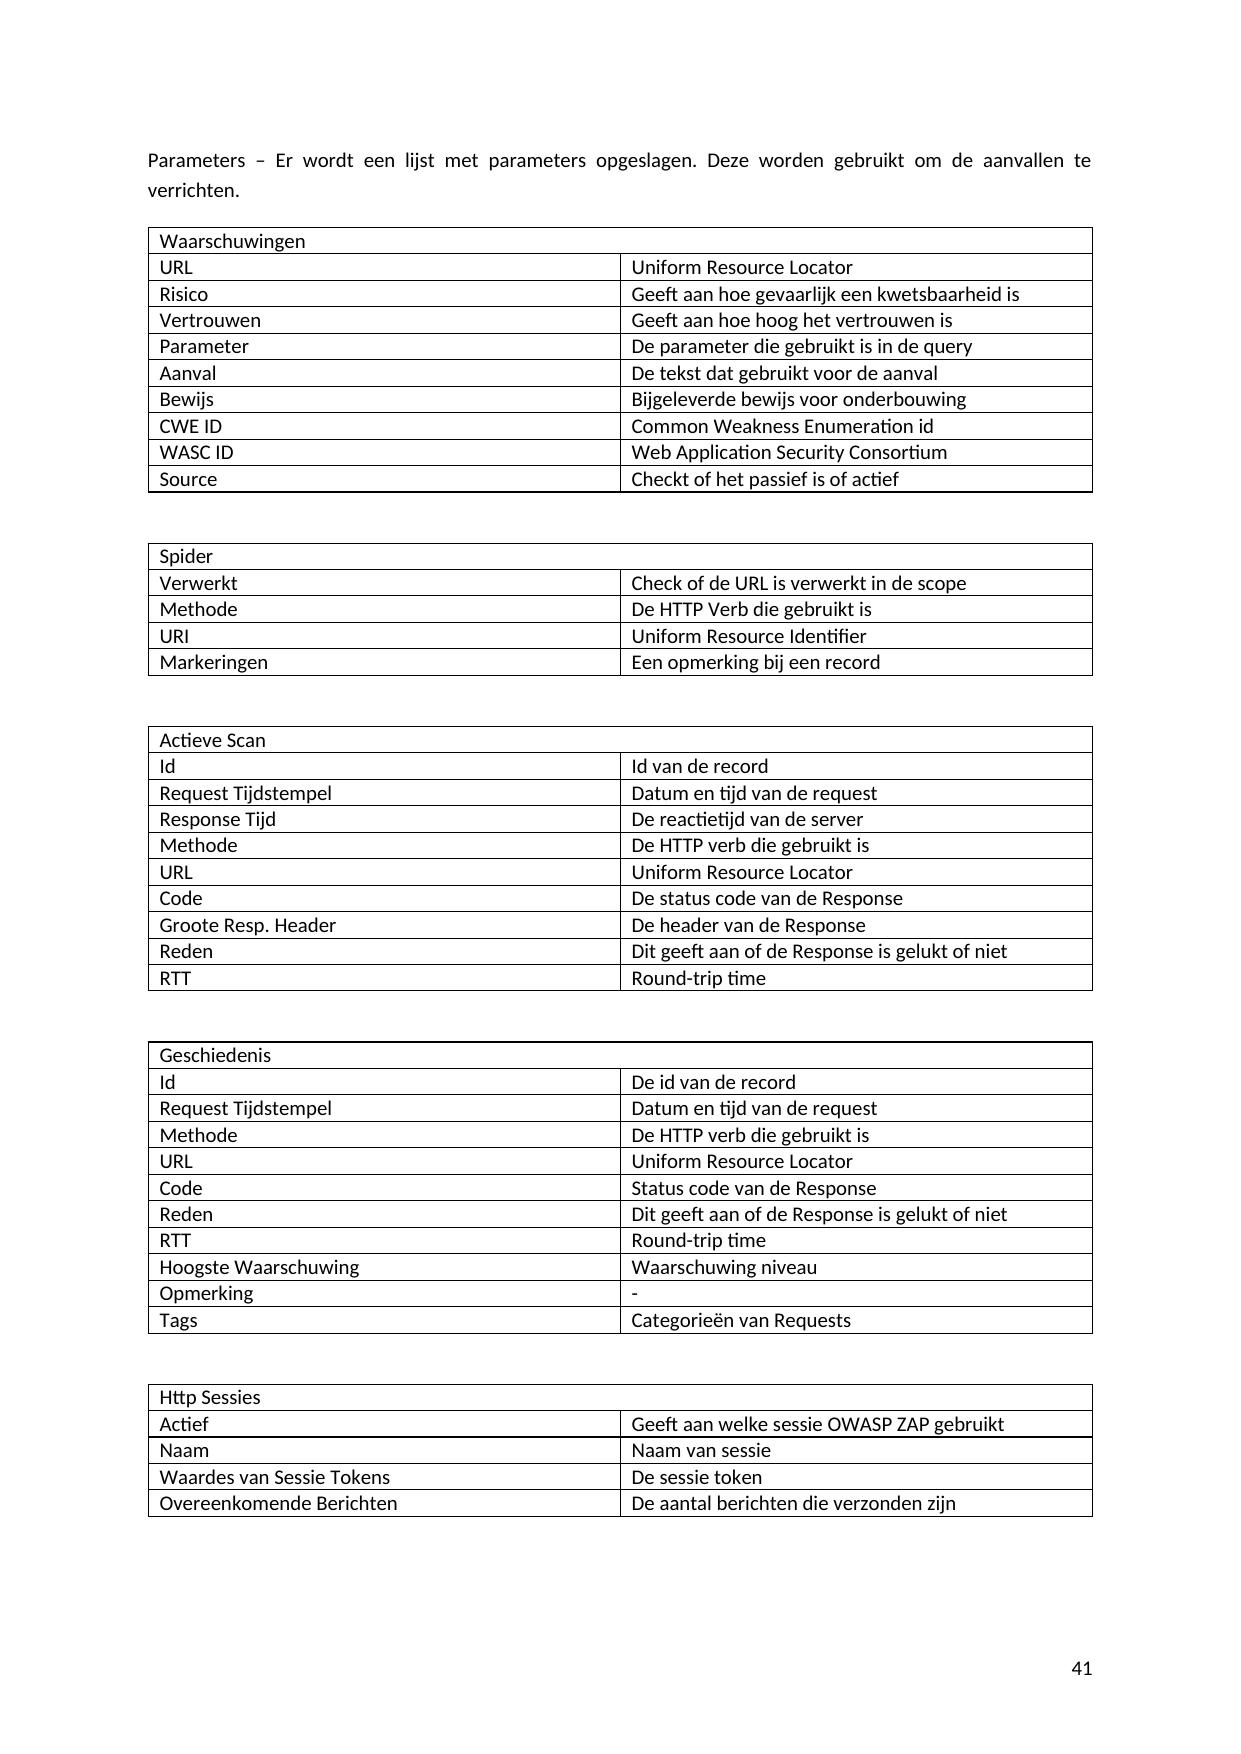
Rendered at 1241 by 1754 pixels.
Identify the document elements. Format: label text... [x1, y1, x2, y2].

table_cell Status code van de Response [621, 1175, 1092, 1200]
table_cell Reden [149, 939, 620, 964]
table_cell Bewijs [149, 387, 620, 412]
table_header Http Sessies [149, 1385, 1092, 1410]
table_cell Code [149, 1175, 620, 1200]
table_cell Parameter [149, 334, 620, 359]
table_cell Web Application Security Consortium [621, 440, 1092, 465]
table_cell Id [149, 753, 620, 779]
table_cell URL [149, 859, 620, 884]
table_cell RTT [149, 965, 620, 990]
table_cell Risico [149, 281, 620, 306]
table_cell De reactietijd van de server [621, 806, 1092, 832]
table_cell Dit geeft aan of de Response is gelukt of niet [621, 939, 1092, 964]
table_cell URL [149, 254, 620, 280]
table_cell Uniform Resource Locator [621, 254, 1092, 280]
text Parameters – Er wordt een lijst met parameters opgeslagen. Deze worden gebruikt om de aanvallen te verrichten. [148, 148, 1093, 202]
table_cell Categorieën van Requests [621, 1307, 1092, 1332]
table_cell Vertrouwen [149, 307, 620, 333]
table_cell URL [149, 1148, 620, 1174]
table_cell Waarschuwing niveau [621, 1254, 1092, 1279]
table_header Actieve Scan [149, 727, 1092, 752]
table_cell Waardes van Sessie Tokens [149, 1464, 620, 1489]
table_cell De sessie token [621, 1464, 1092, 1489]
table_cell Methode [149, 596, 620, 622]
table_cell De id van de record [621, 1069, 1092, 1094]
table_cell De HTTP verb die gebruikt is [621, 833, 1092, 858]
table_cell Verwerkt [149, 570, 620, 595]
table_cell Tags [149, 1307, 620, 1332]
table_cell De parameter die gebruikt is in de query [621, 334, 1092, 359]
table_cell Methode [149, 833, 620, 858]
table_cell Bijgeleverde bewijs voor onderbouwing [621, 387, 1092, 412]
table_cell Uniform Resource Locator [621, 1148, 1092, 1174]
table_cell Response Tijd [149, 806, 620, 832]
table_cell De HTTP Verb die gebruikt is [621, 596, 1092, 622]
table_cell De tekst dat gebruikt voor de aanval [621, 360, 1092, 386]
table_cell Hoogste Waarschuwing [149, 1254, 620, 1279]
table_cell CWE ID [149, 413, 620, 438]
table_cell Naam [149, 1438, 620, 1463]
table_cell De status code van de Response [621, 886, 1092, 911]
table_header Spider [149, 544, 1092, 569]
table_cell Naam van sessie [621, 1438, 1092, 1463]
table_cell Round-trip time [621, 965, 1092, 990]
table_cell Actief [149, 1411, 620, 1436]
table_cell De aantal berichten die verzonden zijn [621, 1490, 1092, 1516]
table_cell Geeft aan hoe gevaarlijk een kwetsbaarheid is [621, 281, 1092, 306]
table_cell Source [149, 466, 620, 491]
table_cell Opmerking [149, 1281, 620, 1306]
table_cell Dit geeft aan of de Response is gelukt of niet [621, 1201, 1092, 1227]
table_cell Reden [149, 1201, 620, 1227]
table_cell Groote Resp. Header [149, 912, 620, 937]
table_cell Uniform Resource Identifier [621, 623, 1092, 648]
table_cell Datum en tijd van de request [621, 1095, 1092, 1121]
table_cell Request Tijdstempel [149, 780, 620, 805]
table_cell Datum en tijd van de request [621, 780, 1092, 805]
table_cell Round-trip time [621, 1228, 1092, 1253]
table_cell Id van de record [621, 753, 1092, 779]
table_cell Een opmerking bij een record [621, 649, 1092, 675]
table_cell Request Tijdstempel [149, 1095, 620, 1121]
table_cell - [621, 1281, 1092, 1306]
table_cell Geeft aan welke sessie OWASP ZAP gebruikt [621, 1411, 1092, 1436]
table_header Waarschuwingen [149, 228, 1092, 253]
table_cell Aanval [149, 360, 620, 386]
table_cell URI [149, 623, 620, 648]
table_cell Geeft aan hoe hoog het vertrouwen is [621, 307, 1092, 333]
table_cell De header van de Response [621, 912, 1092, 937]
table_cell Check of de URL is verwerkt in de scope [621, 570, 1092, 595]
table_cell Checkt of het passief is of actief [621, 466, 1092, 491]
table_cell De HTTP verb die gebruikt is [621, 1122, 1092, 1147]
table_cell Uniform Resource Locator [621, 859, 1092, 884]
table_cell Id [149, 1069, 620, 1094]
table_cell RTT [149, 1228, 620, 1253]
table_cell Code [149, 886, 620, 911]
table_cell Markeringen [149, 649, 620, 675]
table_cell Overeenkomende Berichten [149, 1490, 620, 1516]
table_cell Common Weakness Enumeration id [621, 413, 1092, 438]
table_cell WASC ID [149, 440, 620, 465]
table_cell Methode [149, 1122, 620, 1147]
table_header Geschiedenis [149, 1043, 1092, 1068]
